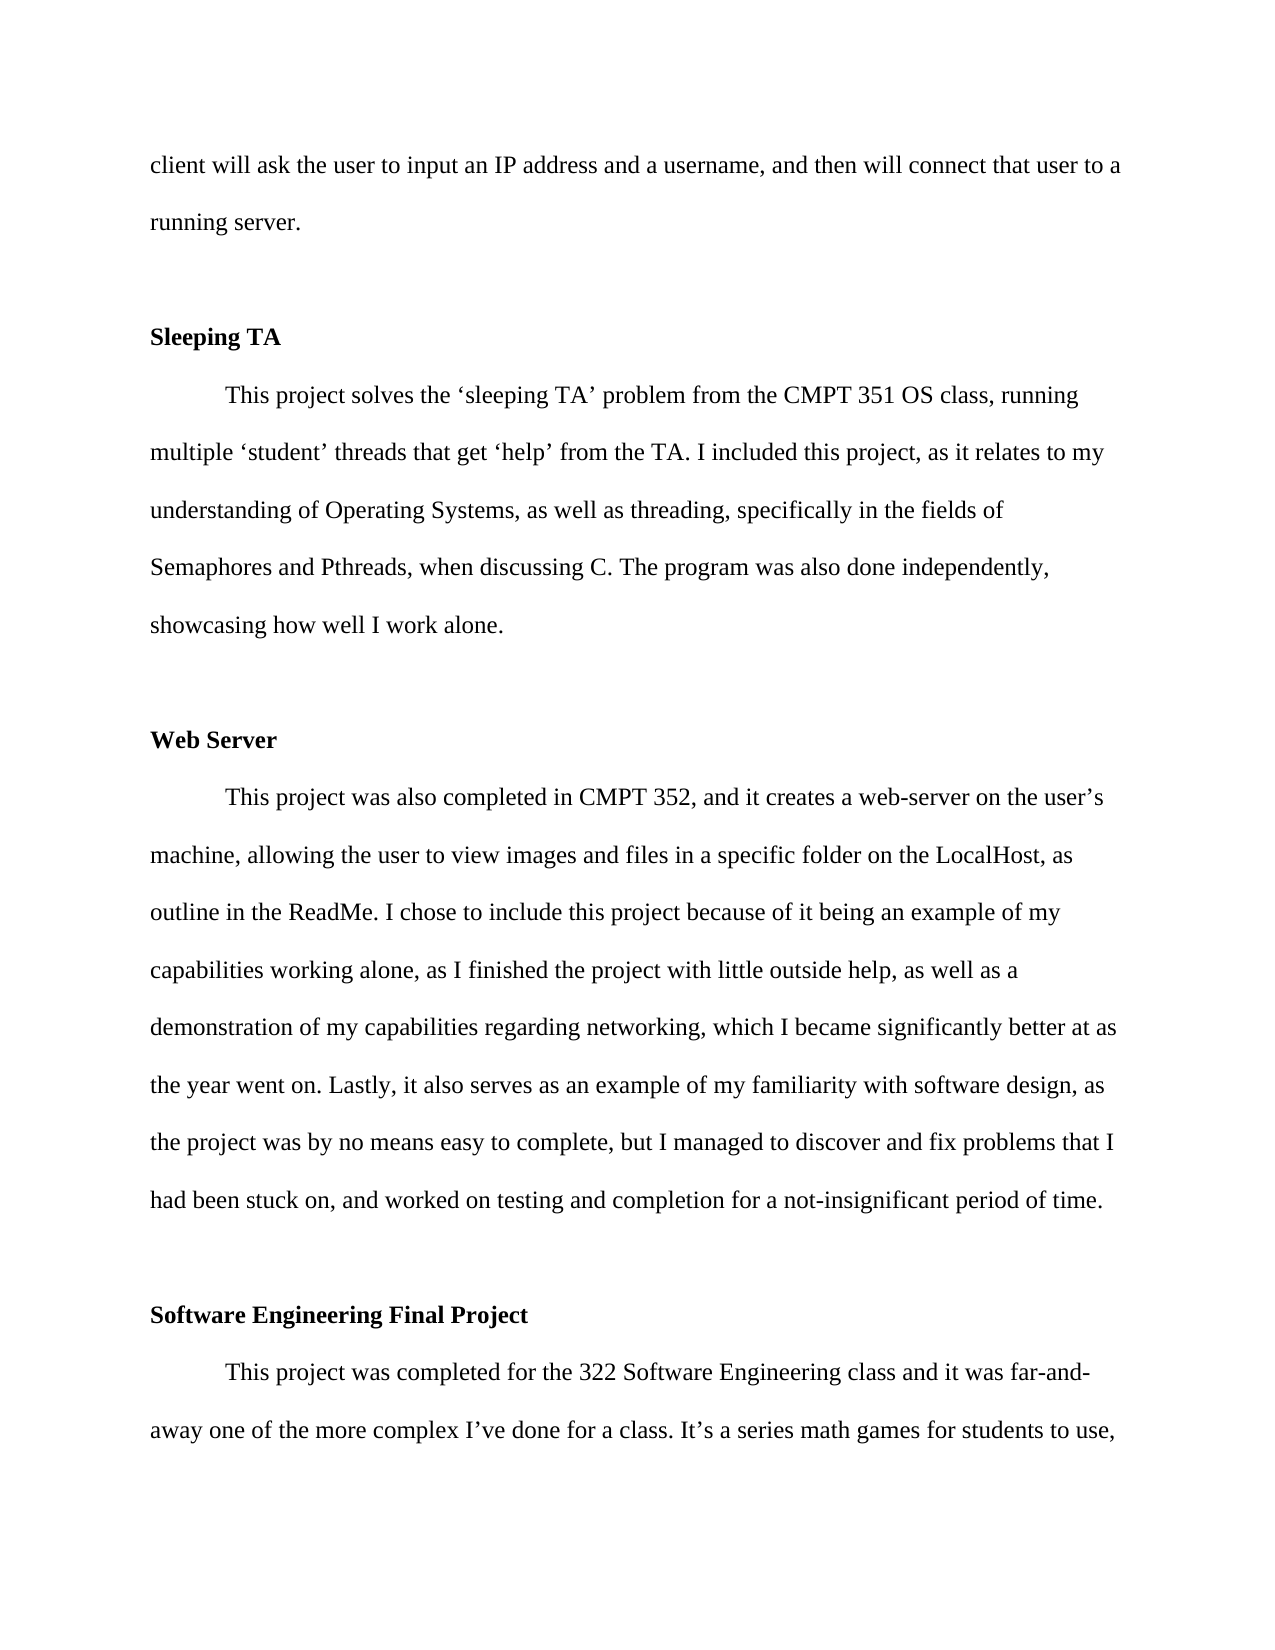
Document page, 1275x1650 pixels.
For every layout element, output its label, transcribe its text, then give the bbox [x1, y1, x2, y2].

text This project was also completed in CMPT 352, and it creates a web-server on the user’s machine, allowing the user to view images and files in a specific folder on the LocalHost, as outline in the ReadMe. I chose to include this project because of it being an example of my capabilities working alone, as I finished the project with little outside help, as well as a demonstration of my capabilities regarding networking, which I became significantly better at as the year went on. Lastly, it also serves as an example of my familiarity with software design, as the project was by no means easy to complete, but I managed to discover and fix problems that I had been stuck on, and worked on testing and completion for a not-insignificant period of time. [150, 782, 1125, 1214]
text Software Engineering Final Project [150, 1300, 1125, 1329]
text Sleeping TA [150, 322, 1125, 351]
text This project solves the ‘sleeping TA’ problem from the CMPT 351 OS class, running multiple ‘student’ threads that get ‘help’ from the TA. I included this project, as it relates to my understanding of Operating Systems, as well as threading, specifically in the fields of Semaphores and Pthreads, when discussing C. The program was also done independently, showcasing how well I work alone. [150, 380, 1125, 639]
text Web Server [150, 725, 1125, 754]
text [150, 1357, 1125, 1444]
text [150, 150, 1125, 236]
